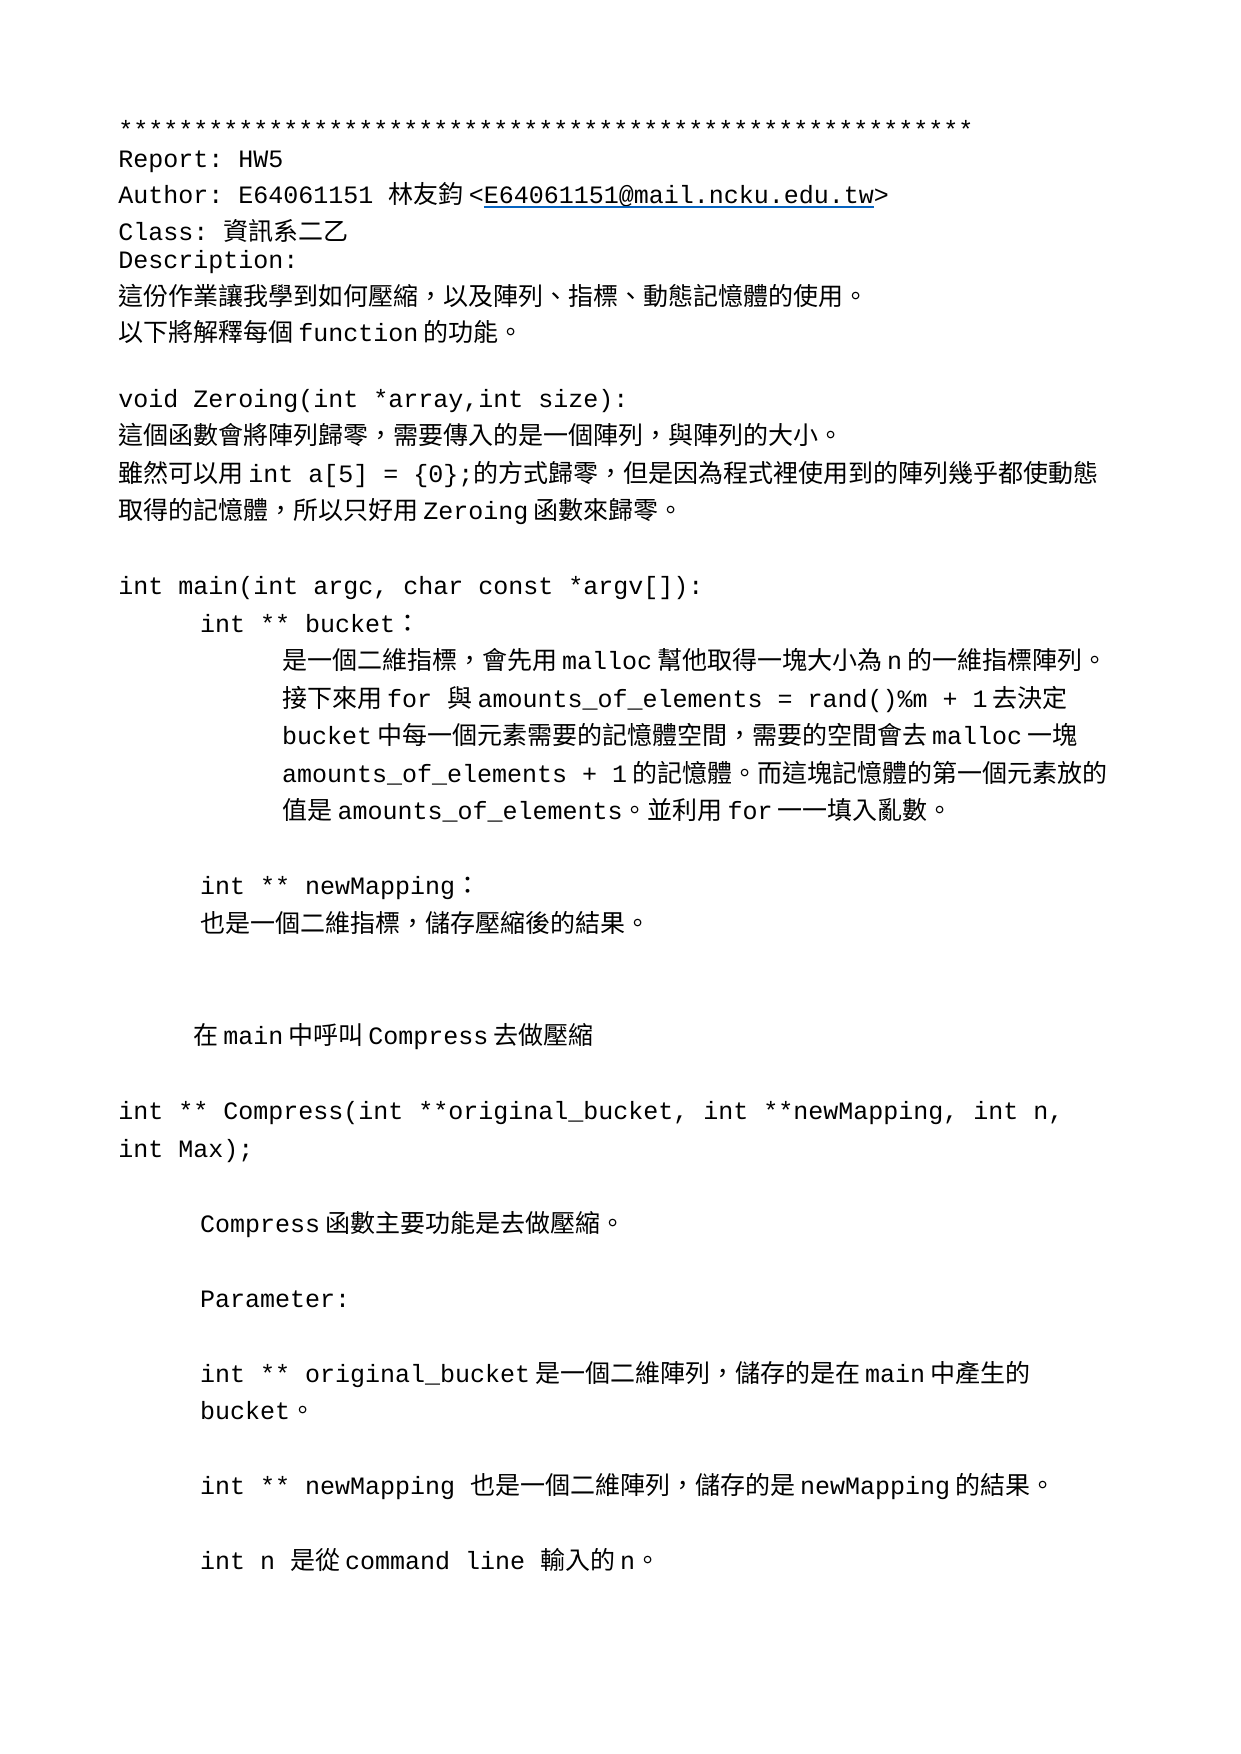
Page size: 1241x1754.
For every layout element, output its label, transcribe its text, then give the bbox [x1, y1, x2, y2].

text int ** newMapping： [200, 864, 1122, 902]
text Author: E64061151 林友鈞 <E64061151@mail.ncku.edu.tw> [118, 175, 1122, 211]
text Description: [118, 248, 1122, 276]
text Parameter: [200, 1277, 1122, 1314]
text 接下來用for 與 amounts_of_elements = rand()%m + 1去決定bucket中每一個元素需要的記憶體空間，需要的空間會去malloc一塊 amounts_of_elements + 1的記憶體。而這塊記憶體的第一個元素放的值是 amounts_of_elements。並利用for一一填入亂數。 [282, 677, 1122, 827]
text Class: 資訊系二乙 [118, 211, 1122, 248]
text void Zeroing(int *array,int size): [118, 377, 1122, 414]
text int main(int argc, char const *argv[]): [118, 564, 1122, 602]
text ********************************************************* [118, 118, 1122, 146]
text 以下將解釋每個function的功能。 [118, 312, 1122, 349]
text Report: HW5 [118, 146, 1122, 175]
text 雖然可以用int a[5] = {0};的方式歸零，但是因為程式裡使用到的陣列幾乎都使動態取得的記憶體，所以只好用Zeroing函數來歸零。 [118, 452, 1122, 527]
text int ** newMapping 也是一個二維陣列，儲存的是newMapping的結果。 [200, 1464, 1122, 1502]
text int ** Compress(int **original_bucket, int **newMapping, int n, int Max); [118, 1089, 1122, 1164]
text 是一個二維指標，會先用malloc幫他取得一塊大小為n的一維指標陣列。 [282, 639, 1122, 677]
text int ** original_bucket是一個二維陣列，儲存的是在main中產生的bucket。 [200, 1352, 1122, 1427]
text 這個函數會將陣列歸零，需要傳入的是一個陣列，與陣列的大小。 [118, 414, 1122, 452]
text int n 是從command line 輸入的n。 [200, 1539, 1122, 1577]
text Compress函數主要功能是去做壓縮。 [200, 1202, 1122, 1239]
text int ** bucket： [200, 602, 1122, 639]
text 也是一個二維指標，儲存壓縮後的結果。 [200, 902, 1122, 939]
text 這份作業讓我學到如何壓縮，以及陣列、指標、動態記憶體的使用。 [118, 276, 1122, 312]
text 在main中呼叫Compress去做壓縮 [118, 1014, 1122, 1052]
